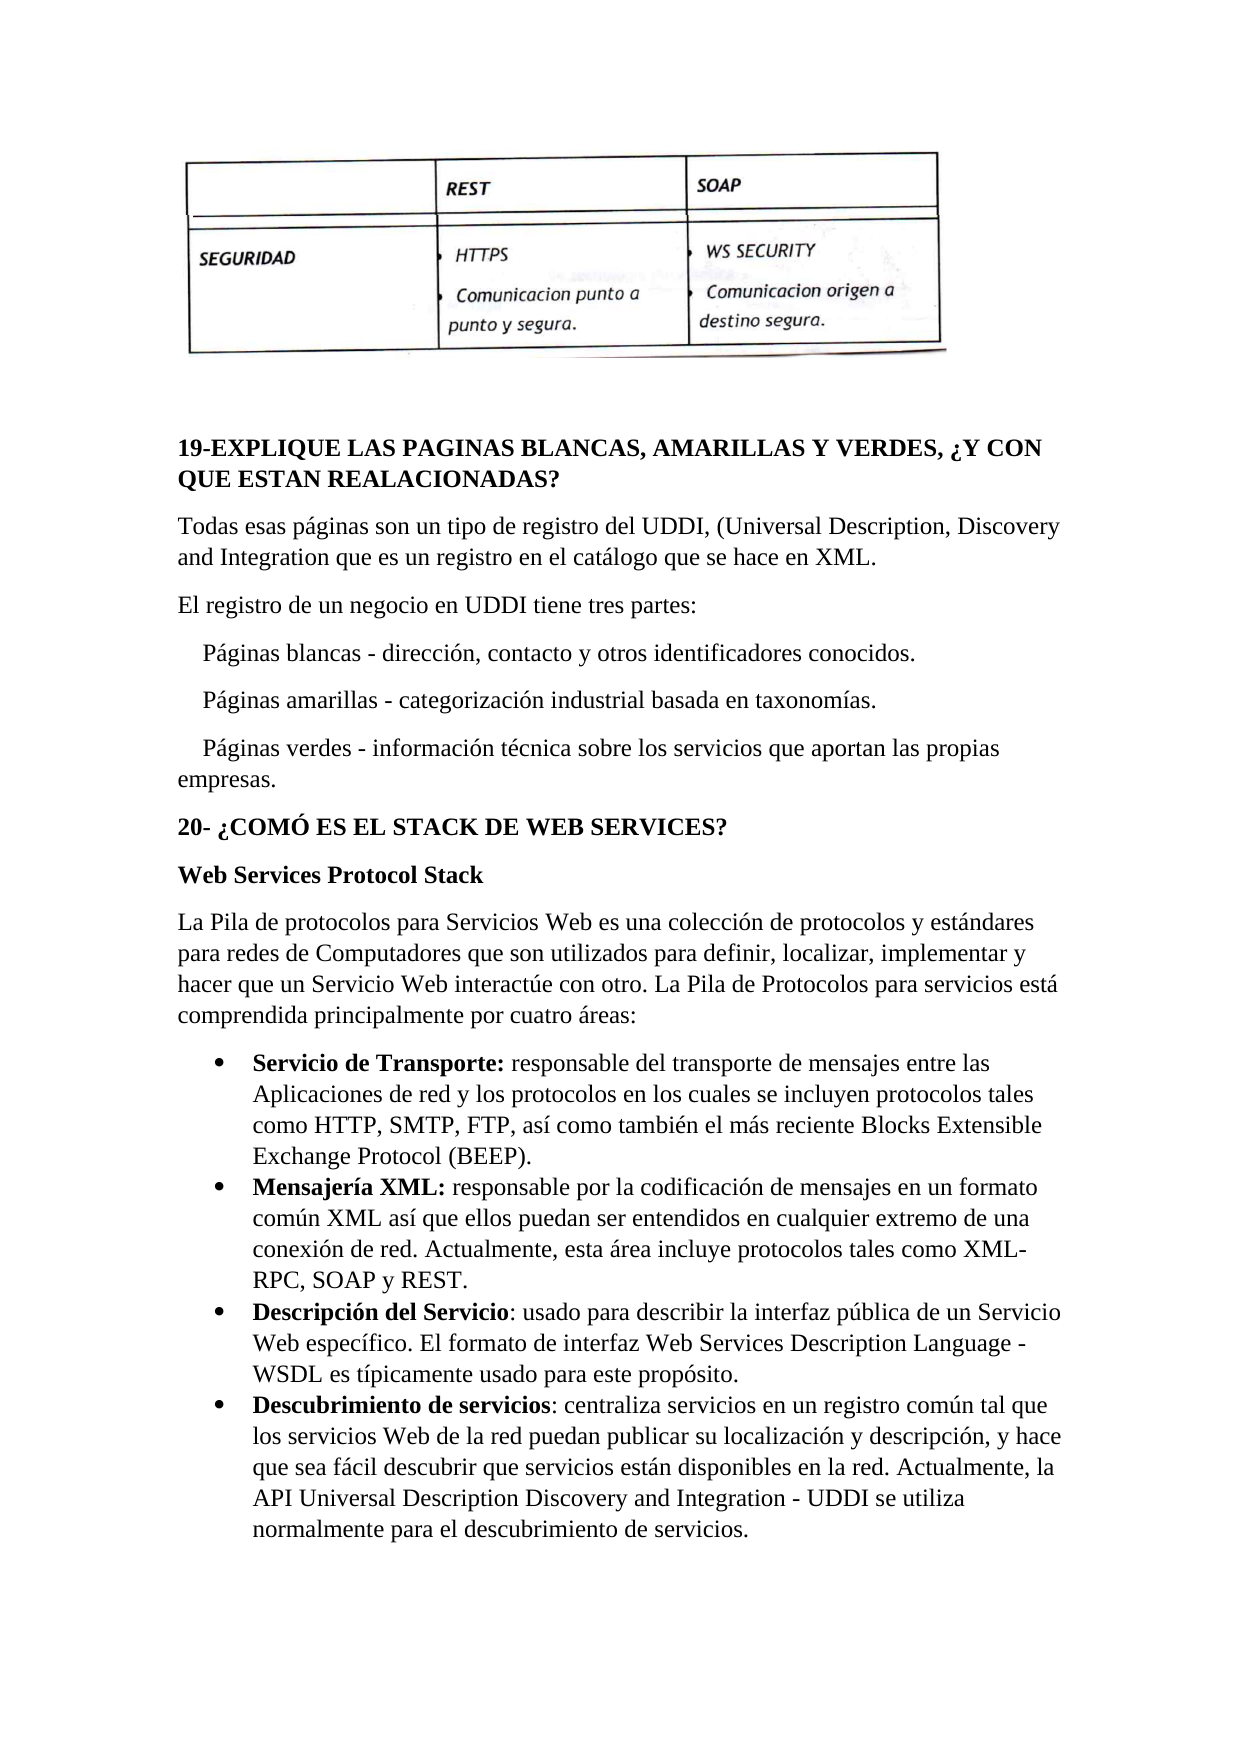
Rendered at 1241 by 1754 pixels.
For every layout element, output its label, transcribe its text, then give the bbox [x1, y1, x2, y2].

text Páginas amarillas - categorización industrial basada en taxonomías. [177, 686, 1063, 714]
picture [177, 147, 1062, 431]
list Descripción del Servicio: usado para describir la interfaz pública de un Servicio Web específico. El formato de interfaz Web Services Description Language - WSDL es típicamente usado para este propósito. [215, 1297, 1063, 1387]
text El registro de un negocio en UDDI tiene tres partes: [177, 590, 1063, 619]
text 20- ¿COMÓ ES EL STACK DE WEB SERVICES? [177, 812, 1063, 841]
text Web Services Protocol Stack [177, 860, 1063, 888]
text La Pila de protocolos para Servicios Web es una colección de protocolos y estándares para redes de Computadores que son utilizados para definir, localizar, implementar y hacer que un Servicio Web interactúe con otro. La Pila de Protocolos para servicios está comprendida principalmente por cuatro áreas: [177, 907, 1063, 1029]
text Todas esas páginas son un tipo de registro del UDDI, (Universal Description, Discovery and Integration que es un registro en el catálogo que se hace en XML. [177, 511, 1063, 571]
text Páginas verdes - información técnica sobre los servicios que aportan las propias empresas. [177, 733, 1063, 793]
list Servicio de Transporte: responsable del transporte de mensajes entre las Aplicaciones de red y los protocolos en los cuales se incluyen protocolos tales como HTTP, SMTP, FTP, así como también el más reciente Blocks Extensible Exchange Protocol (BEEP). [215, 1048, 1063, 1170]
list Mensajería XML: responsable por la codificación de mensajes en un formato común XML así que ellos puedan ser entendidos en cualquier extremo de una conexión de red. Actualmente, esta área incluye protocolos tales como XML-RPC, SOAP y REST. [215, 1172, 1063, 1294]
text Páginas blancas - dirección, contacto y otros identificadores conocidos. [177, 638, 1063, 667]
list Descubrimiento de servicios: centraliza servicios en un registro común tal que los servicios Web de la red puedan publicar su localización y descripción, y hace que sea fácil descubrir que servicios están disponibles en la red. Actualmente, la API Universal Description Discovery and Integration - UDDI se utiliza normalmente para el descubrimiento de servicios. [215, 1390, 1063, 1543]
